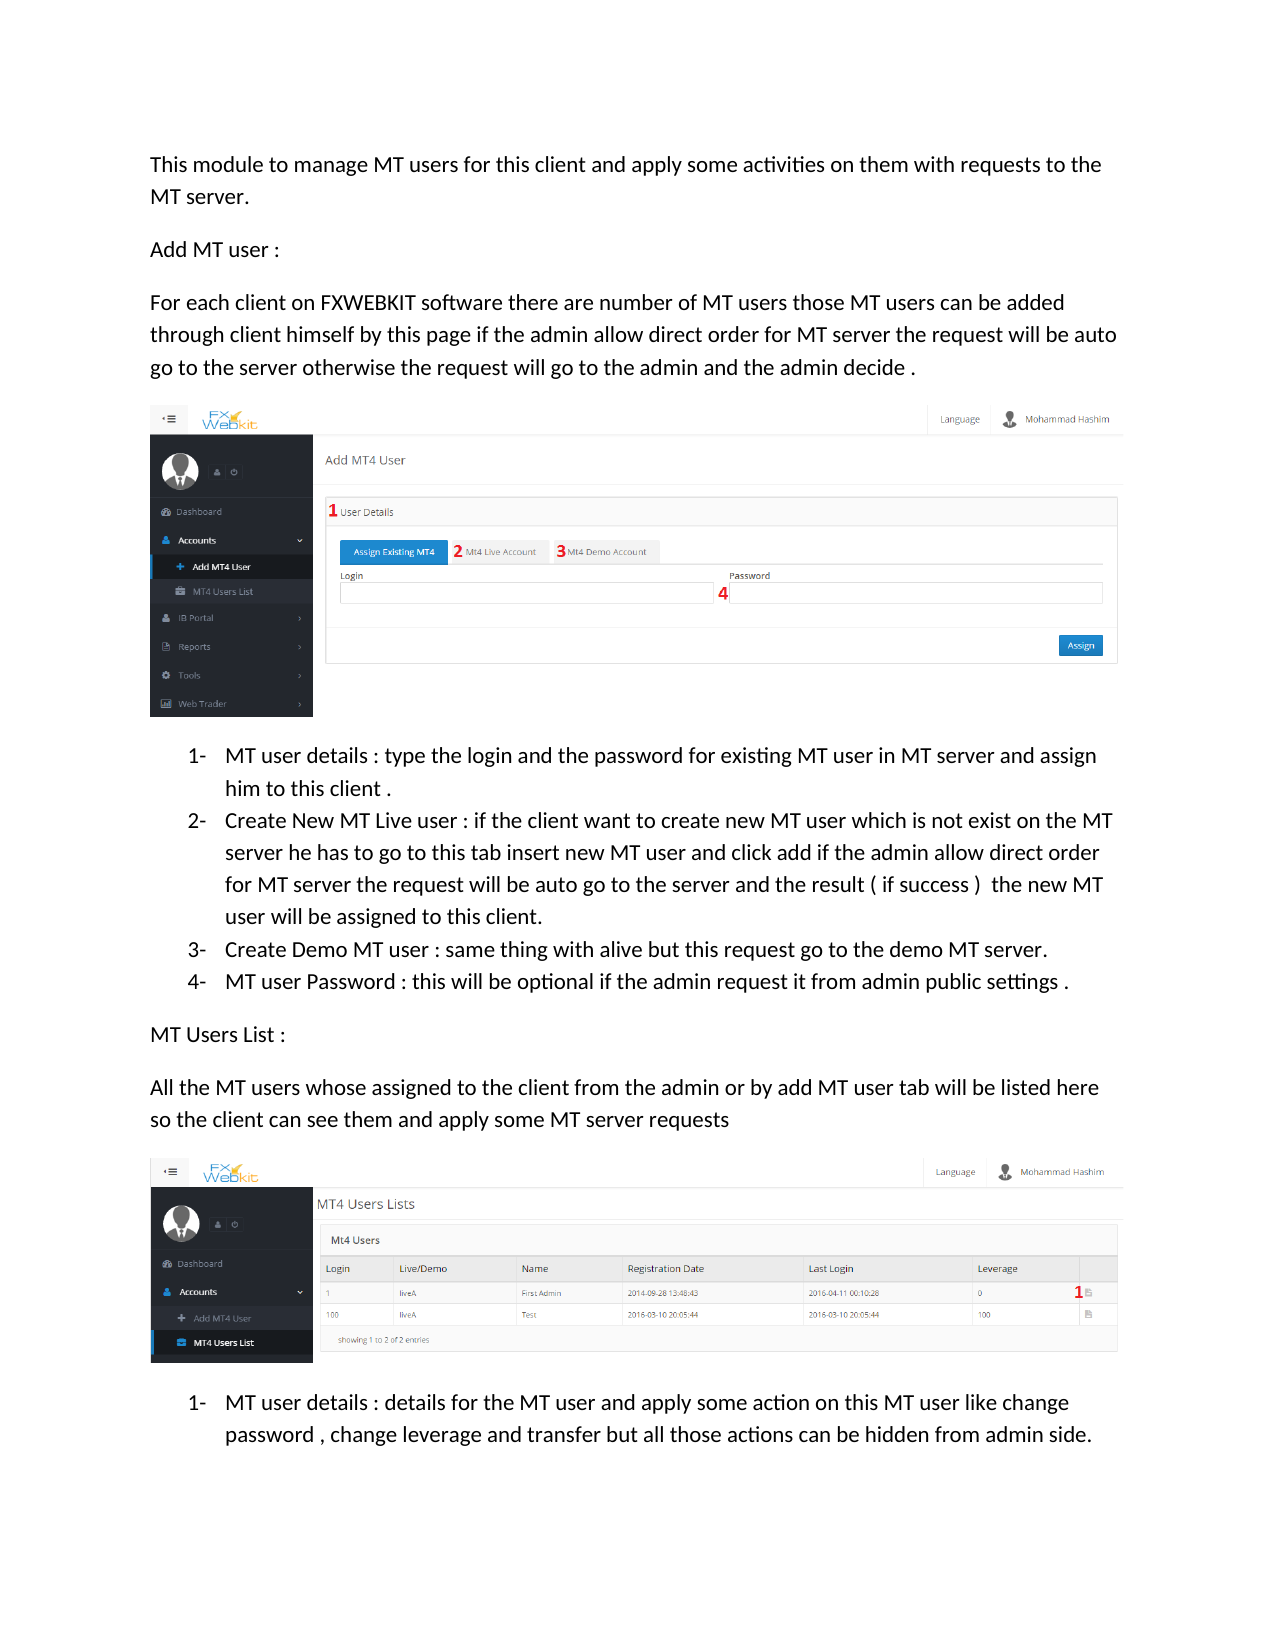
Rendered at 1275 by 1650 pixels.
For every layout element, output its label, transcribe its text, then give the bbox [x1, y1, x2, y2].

list MT user Password : this will be optional if the admin request it from admin public settings . [187, 967, 1125, 995]
list Create New MT Live user : if the client want to create new MT user which is not exist on the MT server he has to go to this tab insert new MT user and click add if the admin allow direct order for MT server the request will be auto go to the server and the result ( if success ) the new MT user will be assigned to this client. [187, 806, 1125, 931]
text Add MT user : [150, 235, 1125, 263]
list MT user details : type the login and the password for existing MT user in MT server and assign him to this client . [187, 742, 1125, 802]
picture [150, 405, 1124, 717]
text For each client on FXWEBKIT software there are number of MT users those MT users can be added through client himself by this page if the admin allow direct order for MT server the request will be auto go to the server otherwise the request will go to the admin and the admin decide . [150, 288, 1125, 381]
list Create Demo MT user : same thing with alive but this request go to the demo MT server. [187, 935, 1125, 963]
text MT Users List : [150, 1020, 1125, 1048]
text All the MT users whose assigned to the client from the admin or by add MT user tab will be listed here so the client can see them and apply some MT server requests [150, 1073, 1125, 1133]
text This module to manage MT users for this client and apply some activities on them with requests to the MT server. [150, 150, 1125, 210]
list MT user details : details for the MT user and apply some action on this MT user like change password , change leverage and transfer but all those actions can be hidden from admin side. [187, 1388, 1125, 1448]
picture [150, 1158, 1124, 1363]
